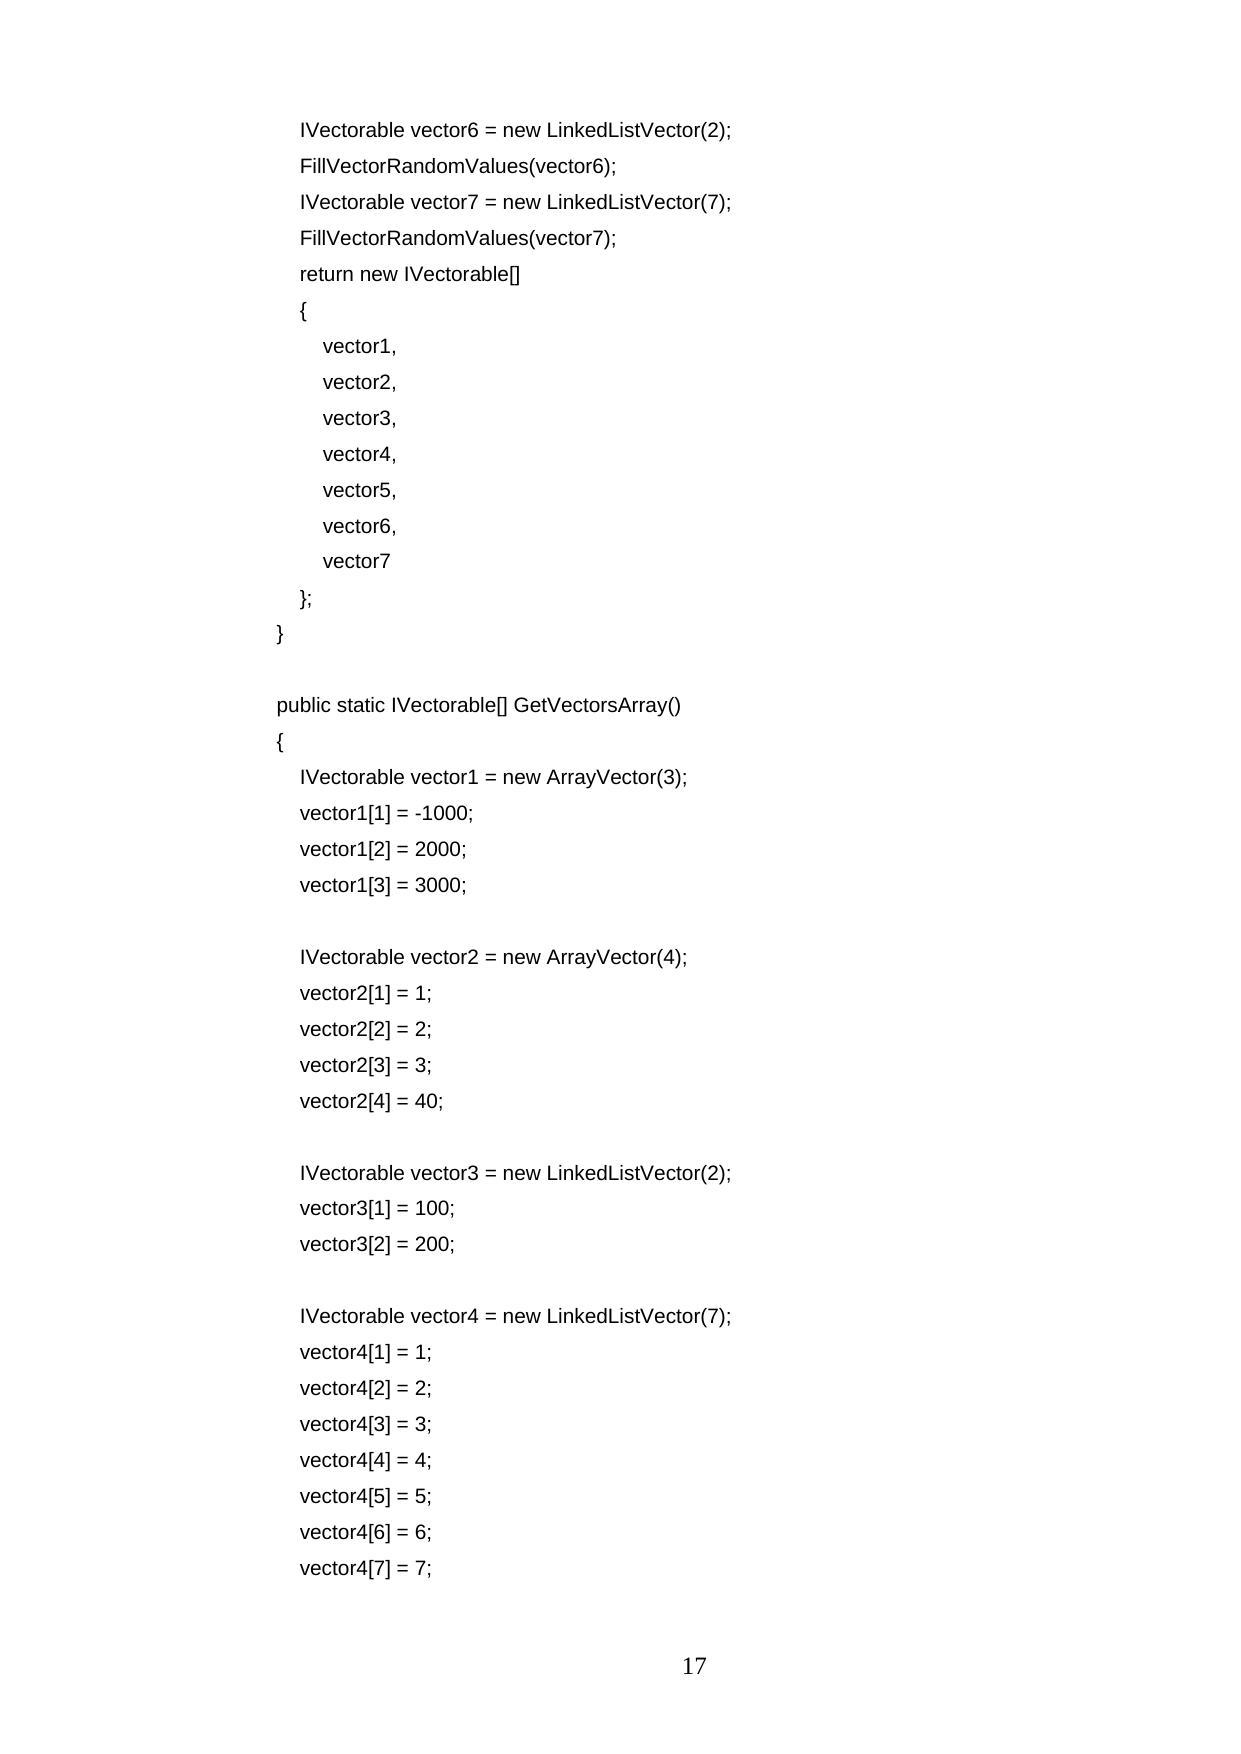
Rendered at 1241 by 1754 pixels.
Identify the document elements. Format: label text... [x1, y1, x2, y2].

text IVectorable vector4 = new LinkedListVector(7); [207, 1304, 1181, 1328]
text vector4[4] = 4; [207, 1448, 1181, 1472]
text vector4[6] = 6; [207, 1520, 1181, 1544]
text vector4[1] = 1; [207, 1340, 1181, 1364]
text public static IVectorable[] GetVectorsArray() [207, 693, 1181, 717]
text IVectorable vector6 = new LinkedListVector(2); [207, 118, 1181, 142]
text vector3[1] = 100; [207, 1196, 1181, 1220]
text vector2[4] = 40; [207, 1088, 1181, 1112]
text return new IVectorable[] [207, 262, 1181, 286]
text vector4[2] = 2; [207, 1376, 1181, 1400]
text vector2, [207, 370, 1181, 394]
text FillVectorRandomValues(vector6); [207, 154, 1181, 178]
text vector2[3] = 3; [207, 1052, 1181, 1076]
text vector3, [207, 406, 1181, 429]
text { [207, 298, 1181, 322]
text IVectorable vector2 = new ArrayVector(4); [207, 945, 1181, 969]
text FillVectorRandomValues(vector7); [207, 226, 1181, 250]
text vector2[2] = 2; [207, 1017, 1181, 1041]
text vector1[2] = 2000; [207, 837, 1181, 861]
text IVectorable vector7 = new LinkedListVector(7); [207, 190, 1181, 214]
text vector4[7] = 7; [207, 1556, 1181, 1579]
text vector3[2] = 200; [207, 1232, 1181, 1256]
text vector4[3] = 3; [207, 1412, 1181, 1436]
text vector1, [207, 334, 1181, 358]
text vector6, [207, 513, 1181, 537]
text }; [207, 585, 1181, 609]
text IVectorable vector1 = new ArrayVector(3); [207, 765, 1181, 789]
text } [207, 621, 1181, 645]
text IVectorable vector3 = new LinkedListVector(2); [207, 1160, 1181, 1184]
text { [207, 729, 1181, 753]
text vector2[1] = 1; [207, 981, 1181, 1004]
text vector1[1] = -1000; [207, 801, 1181, 825]
text vector4[5] = 5; [207, 1484, 1181, 1508]
text vector7 [207, 549, 1181, 573]
text vector5, [207, 477, 1181, 501]
text vector1[3] = 3000; [207, 873, 1181, 897]
text vector4, [207, 442, 1181, 466]
